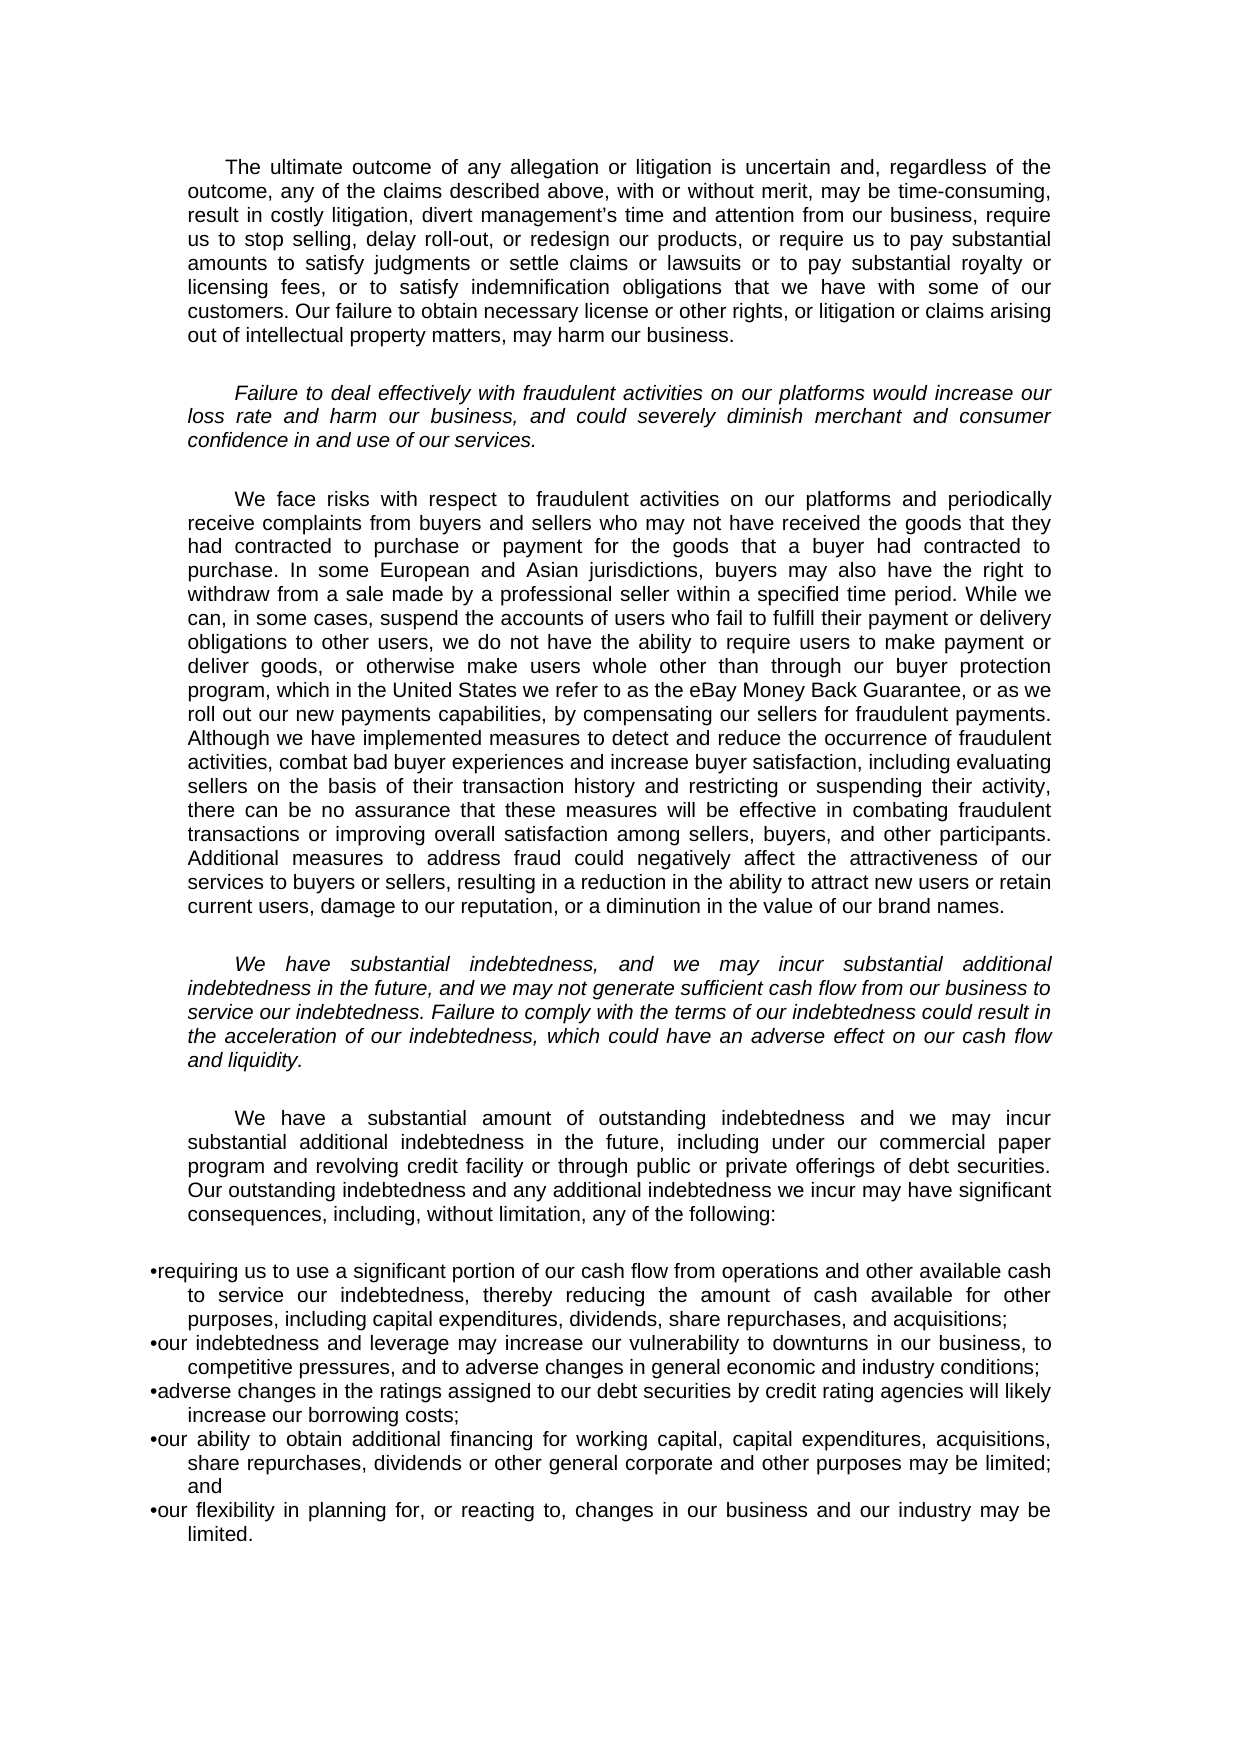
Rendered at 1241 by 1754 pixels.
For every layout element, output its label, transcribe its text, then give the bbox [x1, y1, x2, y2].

text •requiring us to use a significant portion of our cash flow from operations and other available cash to service our indebtedness, thereby reducing the amount of cash available for other purposes, including capital expenditures, dividends, share repurchases, and acquisitions; [150, 1259, 1053, 1326]
text •our indebtedness and leverage may increase our vulnerability to downturns in our business, to competitive pressures, and to adverse changes in general economic and industry conditions; [150, 1326, 1053, 1374]
text •our ability to obtain additional financing for working capital, capital expenditures, acquisitions, share repurchases, dividends or other general corporate and other purposes may be limited; and [150, 1422, 1053, 1493]
text We have substantial indebtedness, and we may incur substantial additional indebtedness in the future, and we may not generate sufficient cash flow from our business to service our indebtedness. Failure to comply with the terms of our indebtedness could result in the acceleration of our indebtedness, which could have an adverse effect on our cash flow and liquidity. [188, 952, 1053, 1071]
text •our flexibility in planning for, or reacting to, changes in our business and our industry may be limited. [150, 1493, 1053, 1546]
text We face risks with respect to fraudulent activities on our platforms and periodically receive complaints from buyers and sellers who may not have received the goods that they had contracted to purchase or payment for the goods that a buyer had contracted to purchase. In some European and Asian jurisdictions, buyers may also have the right to withdraw from a sale made by a professional seller within a specified time period. While we can, in some cases, suspend the accounts of users who fail to fulfill their payment or delivery obligations to other users, we do not have the ability to require users to make payment or deliver goods, or otherwise make users whole other than through our buyer protection program, which in the United States we refer to as the eBay Money Back Guarantee, or as we roll out our new payments capabilities, by compensating our sellers for fraudulent payments. Although we have implemented measures to detect and reduce the occurrence of fraudulent activities, combat bad buyer experiences and increase buyer satisfaction, including evaluating sellers on the basis of their transaction history and restricting or suspending their activity, there can be no assurance that these measures will be effective in combating fraudulent transactions or improving overall satisfaction among sellers, buyers, and other participants. Additional measures to address fraud could negatively affect the attractiveness of our services to buyers or sellers, resulting in a reduction in the ability to attract new users or retain current users, damage to our reputation, or a diminution in the value of our brand names. [188, 486, 1053, 918]
text Failure to deal effectively with fraudulent activities on our platforms would increase our loss rate and harm our business, and could severely diminish merchant and consumer confidence in and use of our services. [188, 380, 1053, 452]
text •adverse changes in the ratings assigned to our debt securities by credit rating agencies will likely increase our borrowing costs; [150, 1374, 1053, 1422]
text We have a substantial amount of outstanding indebtedness and we may incur substantial additional indebtedness in the future, including under our commercial paper program and revolving credit facility or through public or private offerings of debt securities. Our outstanding indebtedness and any additional indebtedness we incur may have significant consequences, including, without limitation, any of the following: [188, 1106, 1053, 1225]
text The ultimate outcome of any allegation or litigation is uncertain and, regardless of the outcome, any of the claims described above, with or without merit, may be time-consuming, result in costly litigation, divert management’s time and attention from our business, require us to stop selling, delay roll-out, or redesign our products, or require us to pay substantial amounts to satisfy judgments or settle claims or lawsuits or to pay substantial royalty or licensing fees, or to satisfy indemnification obligations that we have with some of our customers. Our failure to obtain necessary license or other rights, or litigation or claims arising out of intellectual property matters, may harm our business. [188, 155, 1053, 346]
